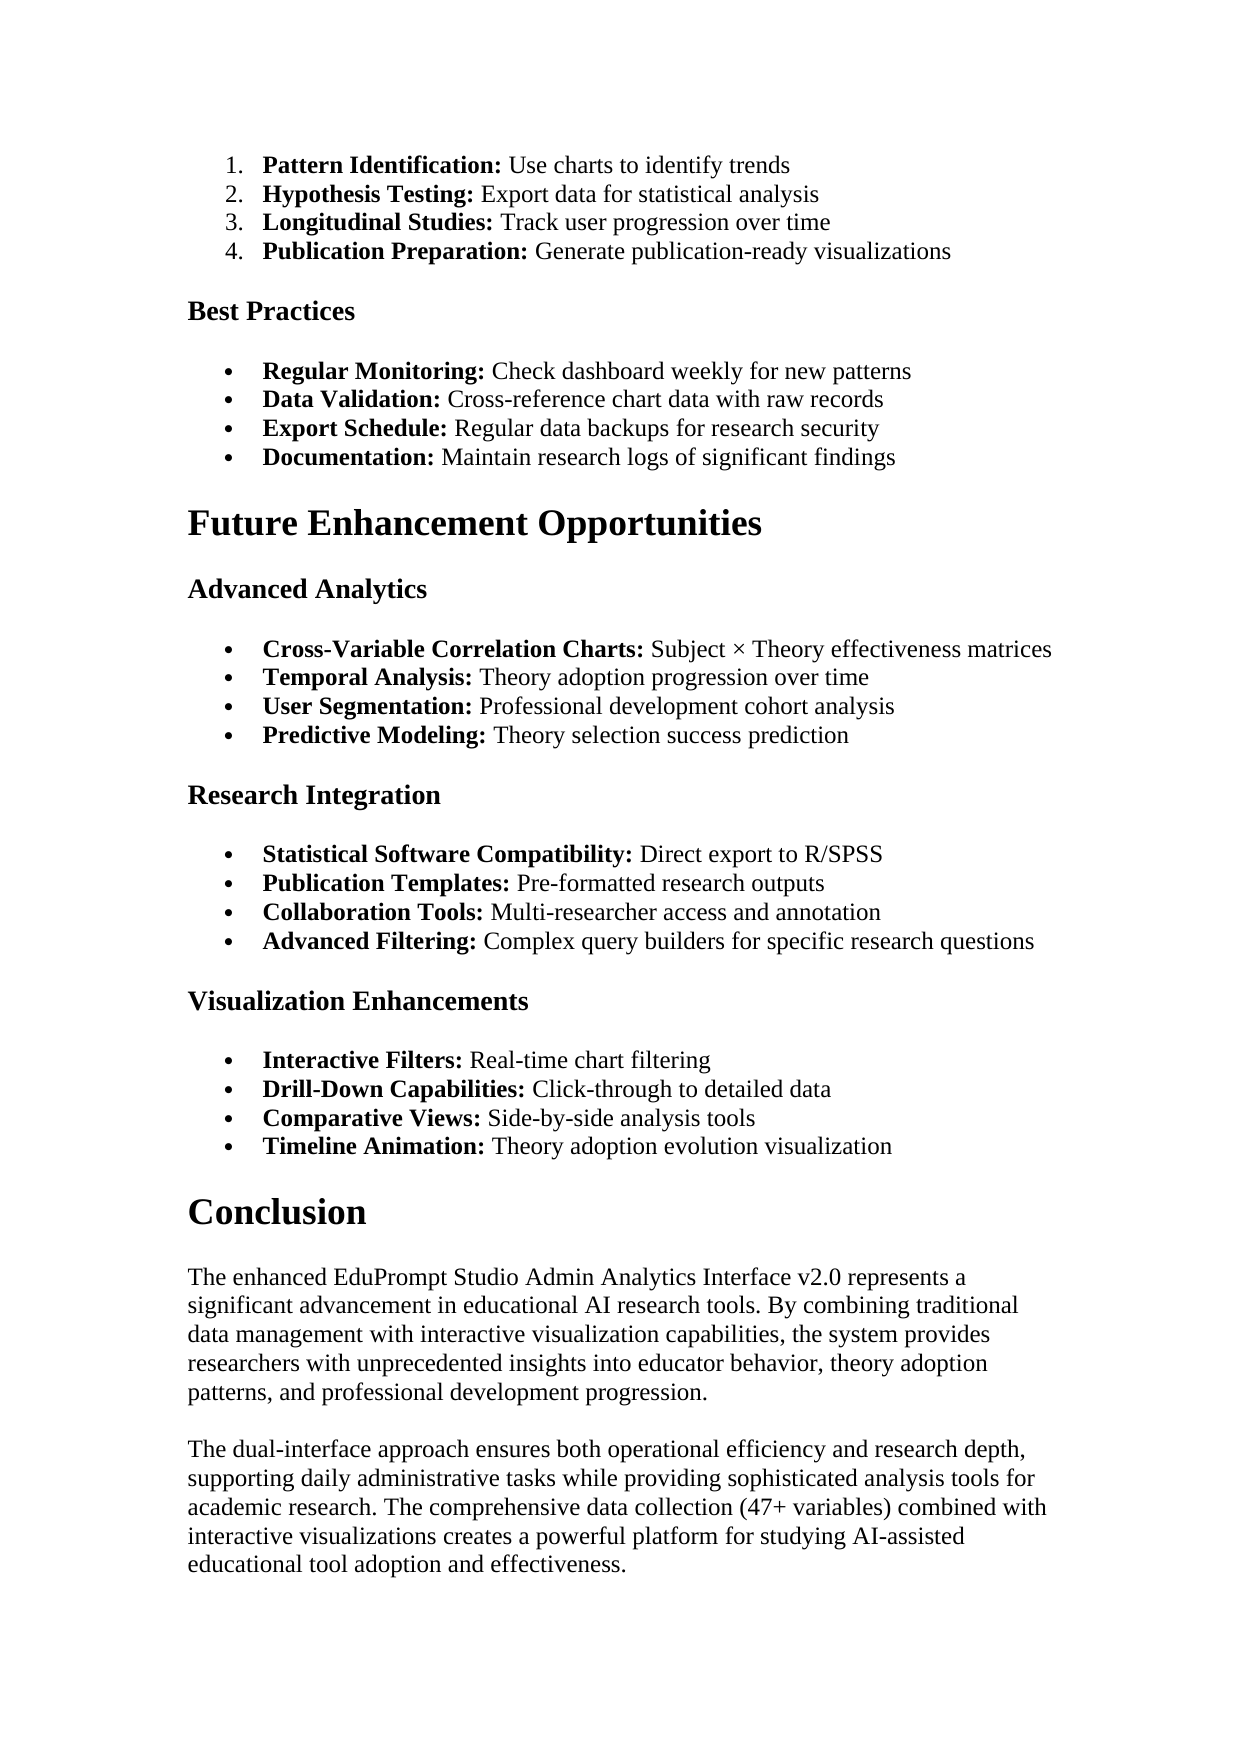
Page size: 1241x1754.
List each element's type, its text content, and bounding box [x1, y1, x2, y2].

list Cross-Variable Correlation Charts: Subject × Theory effectiveness matrices [225, 634, 1053, 662]
list Collaboration Tools: Multi-researcher access and annotation [225, 897, 1053, 926]
list Timeline Animation: Theory adoption evolution visualization [225, 1131, 1053, 1160]
list Longitudinal Studies: Track user progression over time [225, 207, 1053, 236]
list Temporal Analysis: Theory adoption progression over time [225, 662, 1053, 691]
list Data Validation: Cross-reference chart data with raw records [225, 384, 1053, 413]
text The enhanced EduPrompt Studio Admin Analytics Interface v2.0 represents a significant advancement in educational AI research tools. By combining traditional data management with interactive visualization capabilities, the system provides researchers with unprecedented insights into educator behavior, theory adoption patterns, and professional development progression. [187, 1262, 1053, 1405]
list Predictive Modeling: Theory selection success prediction [225, 720, 1053, 749]
list Pattern Identification: Use charts to identify trends [225, 150, 1053, 179]
text Visualization Enhancements [187, 984, 1053, 1016]
list Interactive Filters: Real-time chart filtering [225, 1045, 1053, 1074]
text Research Integration [187, 778, 1053, 810]
list Comparative Views: Side-by-side analysis tools [225, 1103, 1053, 1131]
list Regular Monitoring: Check dashboard weekly for new patterns [225, 356, 1053, 384]
list Statistical Software Compatibility: Direct export to R/SPSS [225, 839, 1053, 868]
list Hypothesis Testing: Export data for statistical analysis [225, 179, 1053, 207]
text Future Enhancement Opportunities [187, 500, 1053, 543]
text Best Practices [187, 294, 1053, 327]
list Documentation: Maintain research logs of significant findings [225, 442, 1053, 471]
list Publication Templates: Pre-formatted research outputs [225, 868, 1053, 897]
list Publication Preparation: Generate publication-ready visualizations [225, 236, 1053, 265]
list Export Schedule: Regular data backups for research security [225, 413, 1053, 442]
list Drill-Down Capabilities: Click-through to detailed data [225, 1074, 1053, 1103]
text The dual-interface approach ensures both operational efficiency and research depth, supporting daily administrative tasks while providing sophisticated analysis tools for academic research. The comprehensive data collection (47+ variables) combined with interactive visualizations creates a powerful platform for studying AI-assisted educational tool adoption and effectiveness. [187, 1434, 1053, 1578]
text Conclusion [187, 1189, 1053, 1232]
list Advanced Filtering: Complex query builders for specific research questions [225, 926, 1053, 954]
list User Segmentation: Professional development cohort analysis [225, 691, 1053, 720]
text Advanced Analytics [187, 572, 1053, 604]
